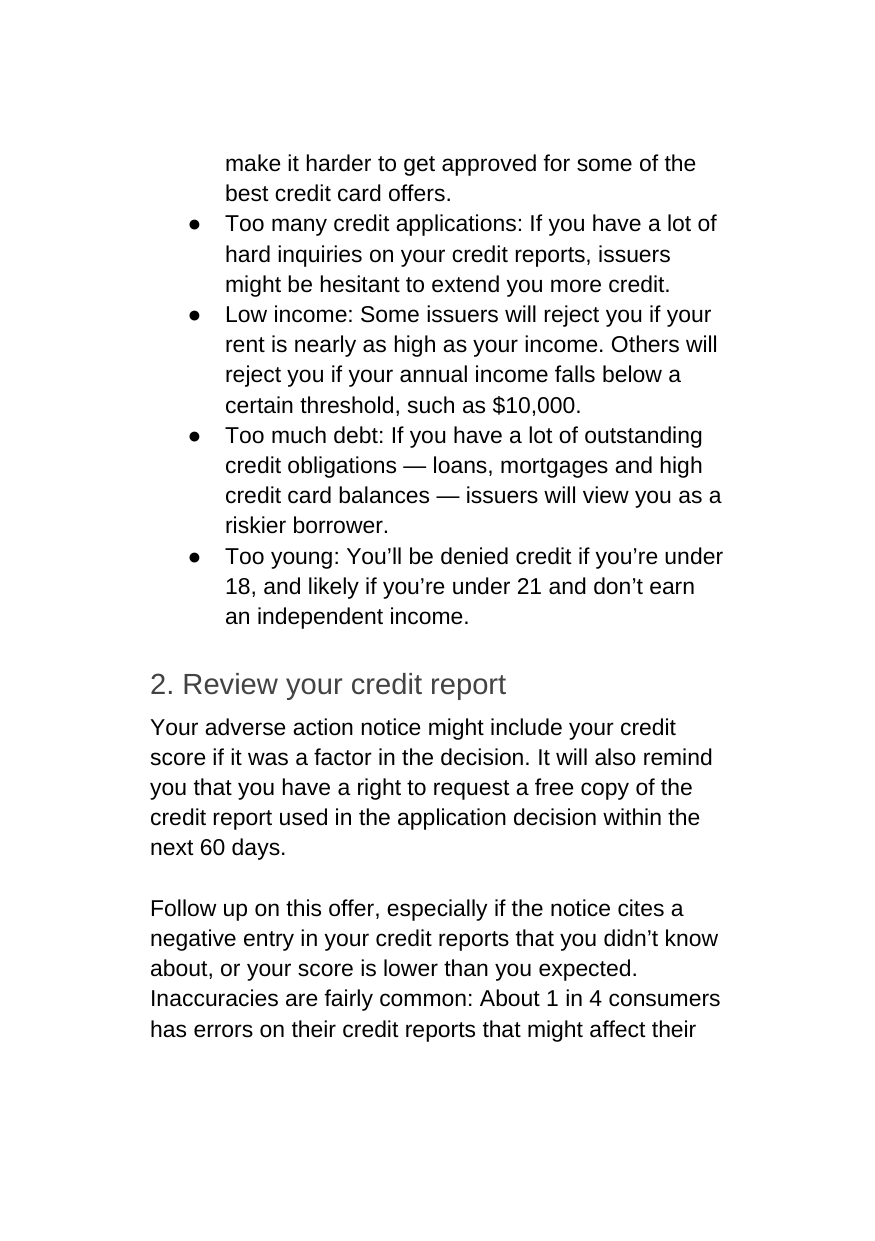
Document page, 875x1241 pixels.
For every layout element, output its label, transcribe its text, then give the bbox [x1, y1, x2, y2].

list Low income: Some issuers will reject you if your rent is nearly as high as your income. Others will reject you if your annual income falls below a certain threshold, such as $10,000. [187, 301, 724, 418]
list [187, 150, 724, 207]
subtitle 2. Review your credit report [150, 667, 724, 700]
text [150, 895, 724, 1042]
list Too young: You’ll be denied credit if you’re under 18, and likely if you’re under 21 and don’t earn an independent income. [187, 543, 724, 629]
list Too many credit applications: If you have a lot of hard inquiries on your credit reports, issuers might be hesitant to extend you more credit. [187, 210, 724, 297]
text Your adverse action notice might include your credit score if it was a factor in the decision. It will also remind you that you have a right to request a free copy of the credit report used in the application decision within the next 60 days. [150, 713, 724, 861]
list Too much debt: If you have a lot of outstanding credit obligations — loans, mortgages and high credit card balances — issuers will view you as a riskier borrower. [187, 422, 724, 539]
